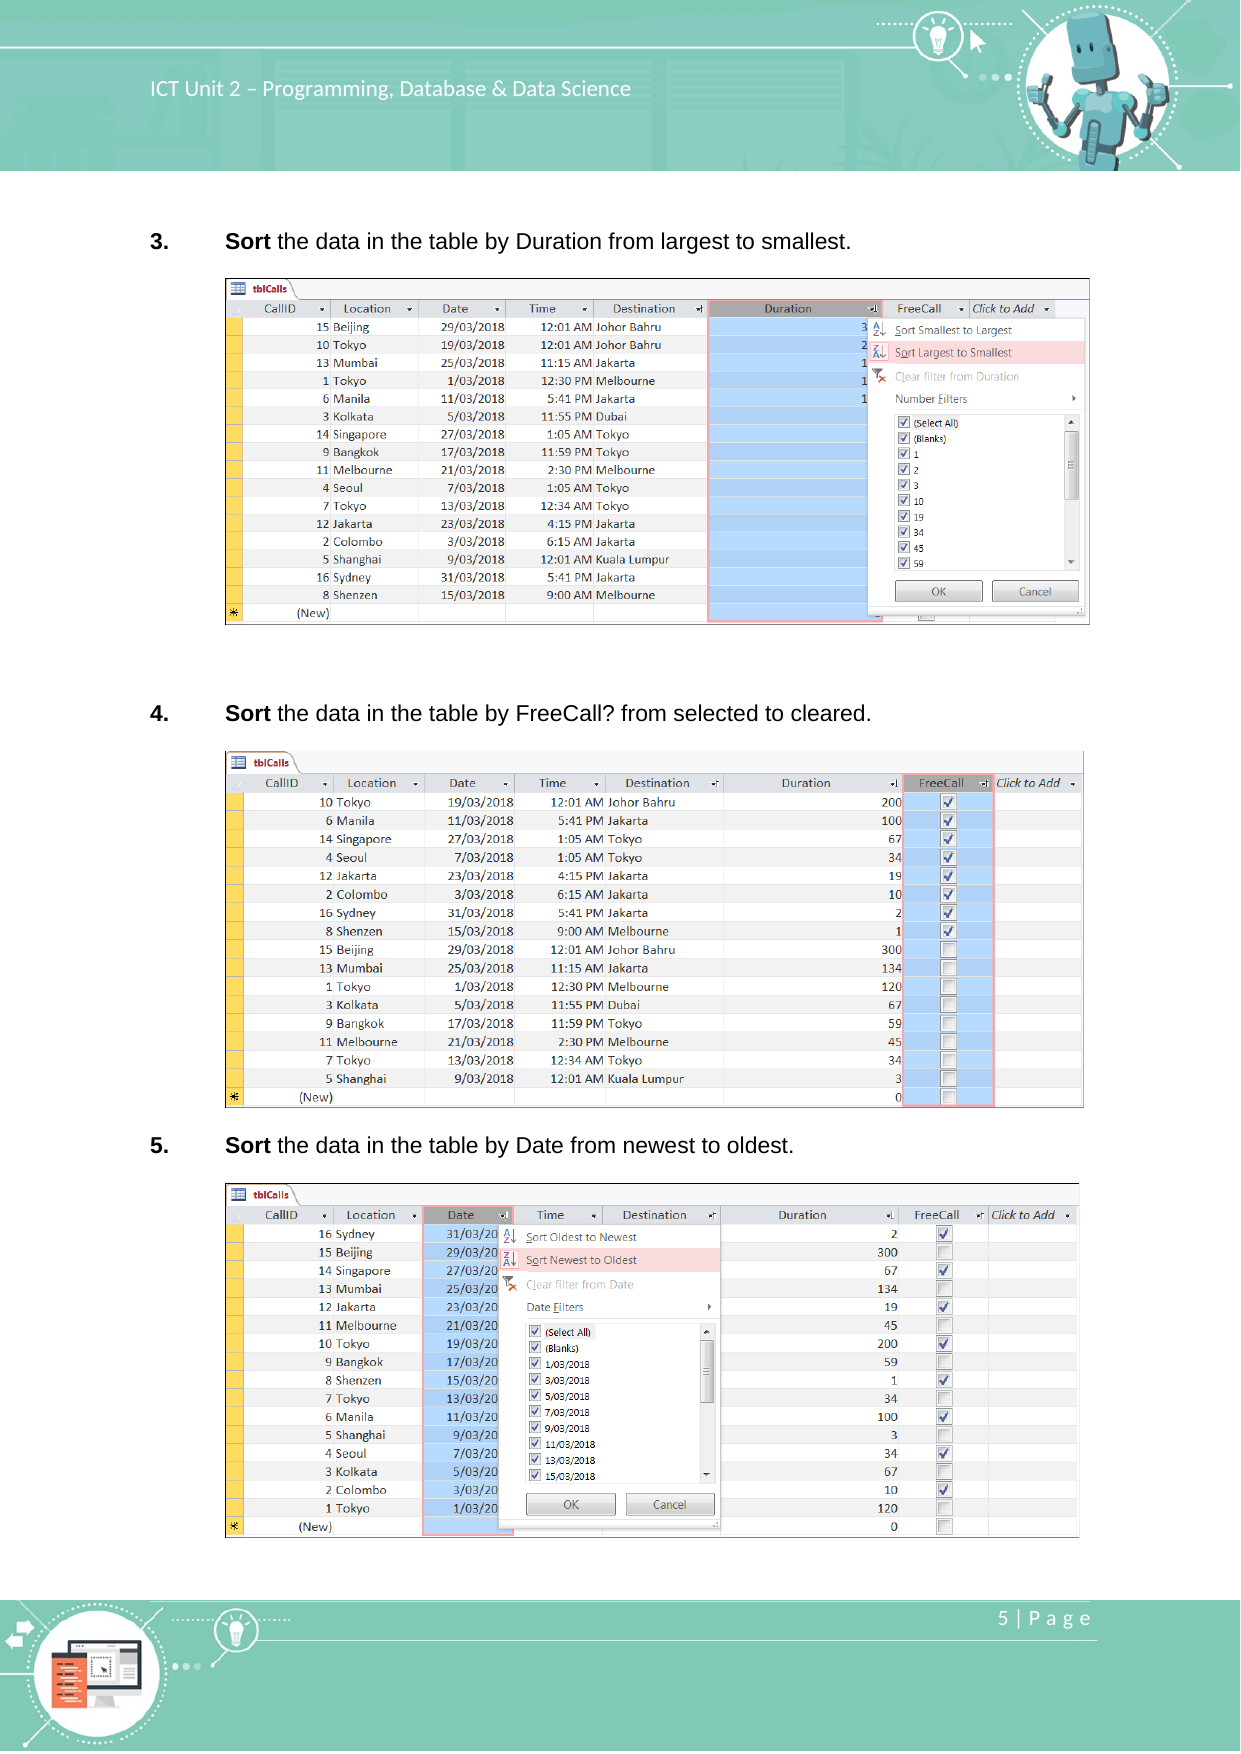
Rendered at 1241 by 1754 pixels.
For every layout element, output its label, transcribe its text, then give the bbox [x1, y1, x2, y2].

picture [0, 1600, 1241, 1751]
picture [225, 1183, 1080, 1538]
picture [225, 278, 1090, 625]
text 5. Sort the data in the table by Date from newest to oldest. [150, 1132, 1090, 1159]
picture [0, 0, 1241, 171]
text 4. Sort the data in the table by FreeCall? from selected to cleared. [150, 700, 1090, 726]
picture [225, 751, 1084, 1108]
text 3. Sort the data in the table by Duration from largest to smallest. [150, 228, 1090, 254]
